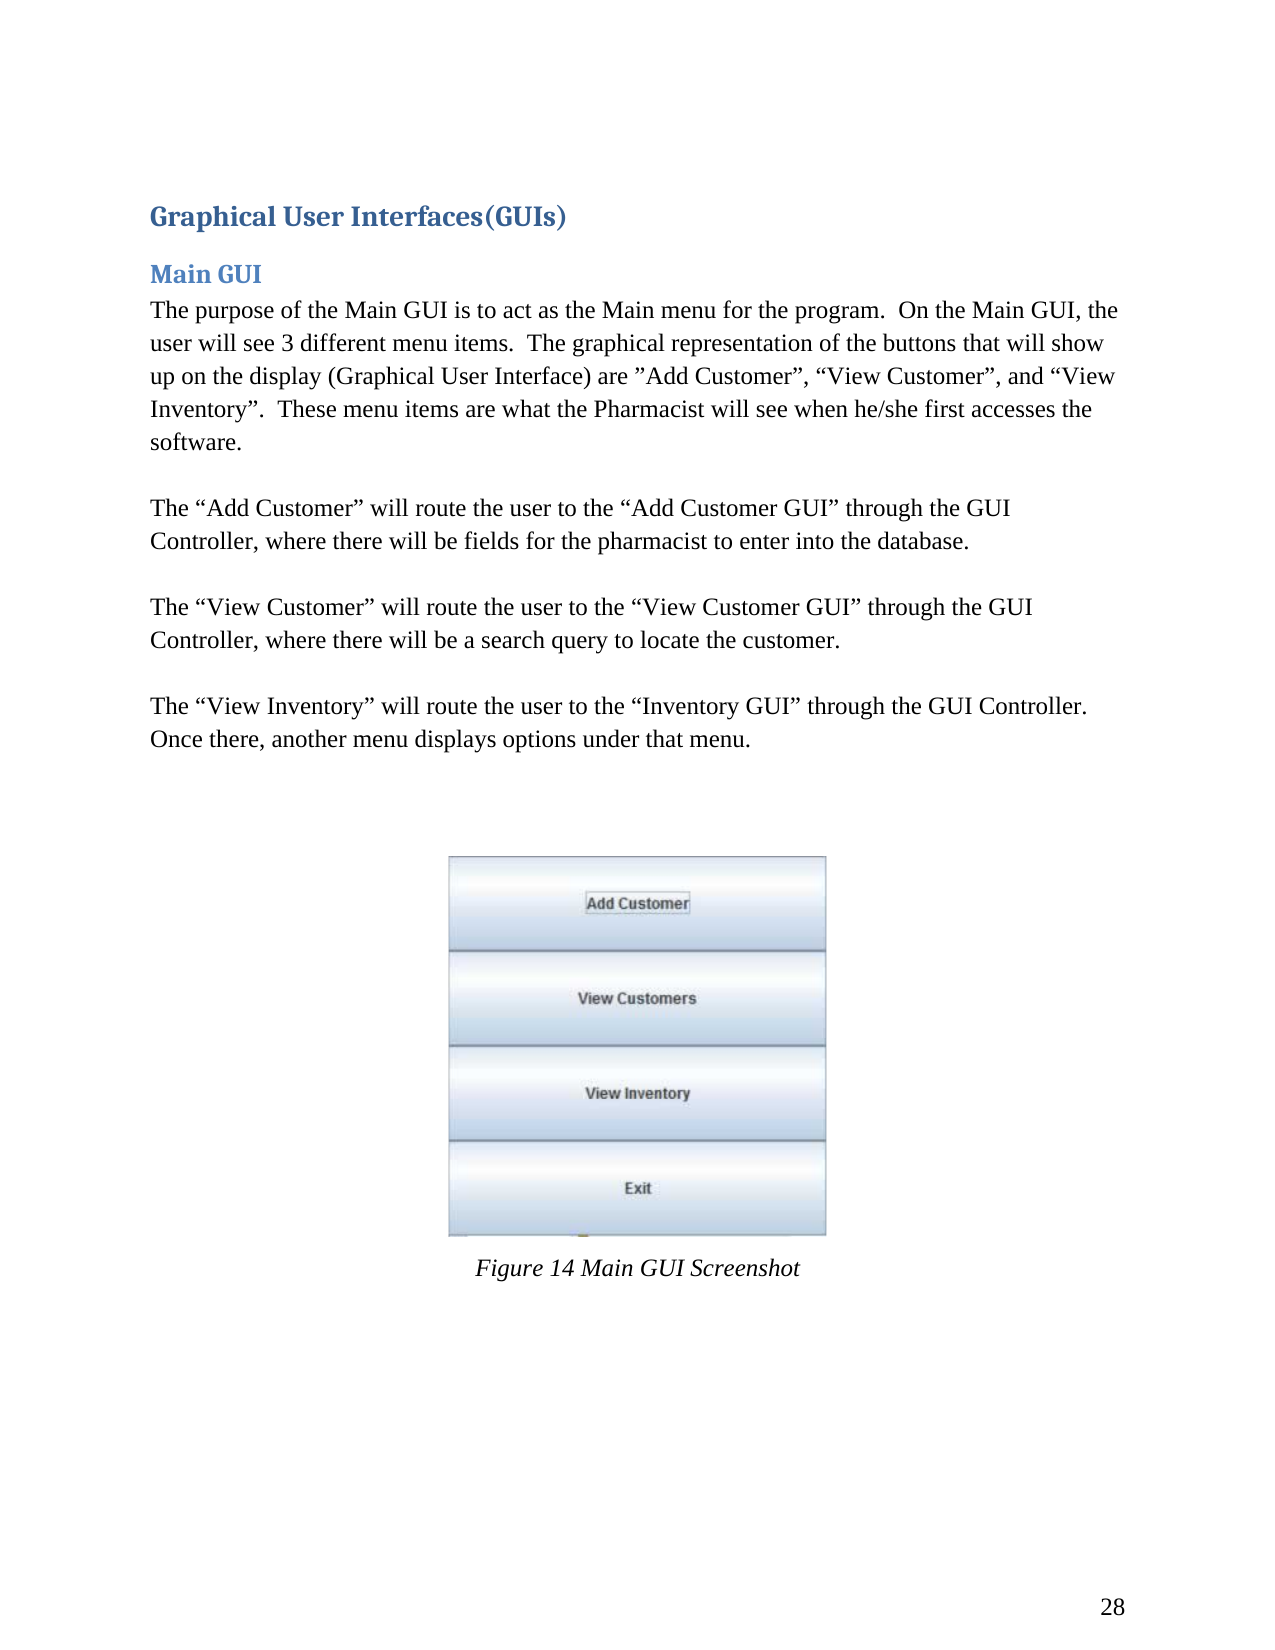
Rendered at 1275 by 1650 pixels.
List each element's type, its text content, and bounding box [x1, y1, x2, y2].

text The “View Inventory” will route the user to the “Inventory GUI” through the GUI Controller. Once there, another menu displays options under that menu. [150, 691, 1125, 753]
text The “View Customer” will route the user to the “View Customer GUI” through the GUI Controller, where there will be a search query to locate the customer. [150, 592, 1125, 654]
subtitle Graphical User Interfaces(GUIs) [150, 200, 1125, 233]
subtitle Main GUI [150, 259, 1125, 291]
text The “Add Customer” will route the user to the “Add Customer GUI” through the GUI Controller, where there will be fields for the pharmacist to enter into the database. [150, 493, 1125, 555]
picture [448, 856, 827, 1237]
text Figure 14 Main GUI Screenshot [150, 1253, 1125, 1282]
text The purpose of the Main GUI is to act as the Main menu for the program. On the Main GUI, the user will see 3 different menu items. The graphical representation of the buttons that will show up on the display (Graphical User Interface) are ”Add Customer”, “View Customer”, and “View Inventory”. These menu items are what the Pharmacist will see when he/she first accesses the software. [150, 295, 1125, 456]
